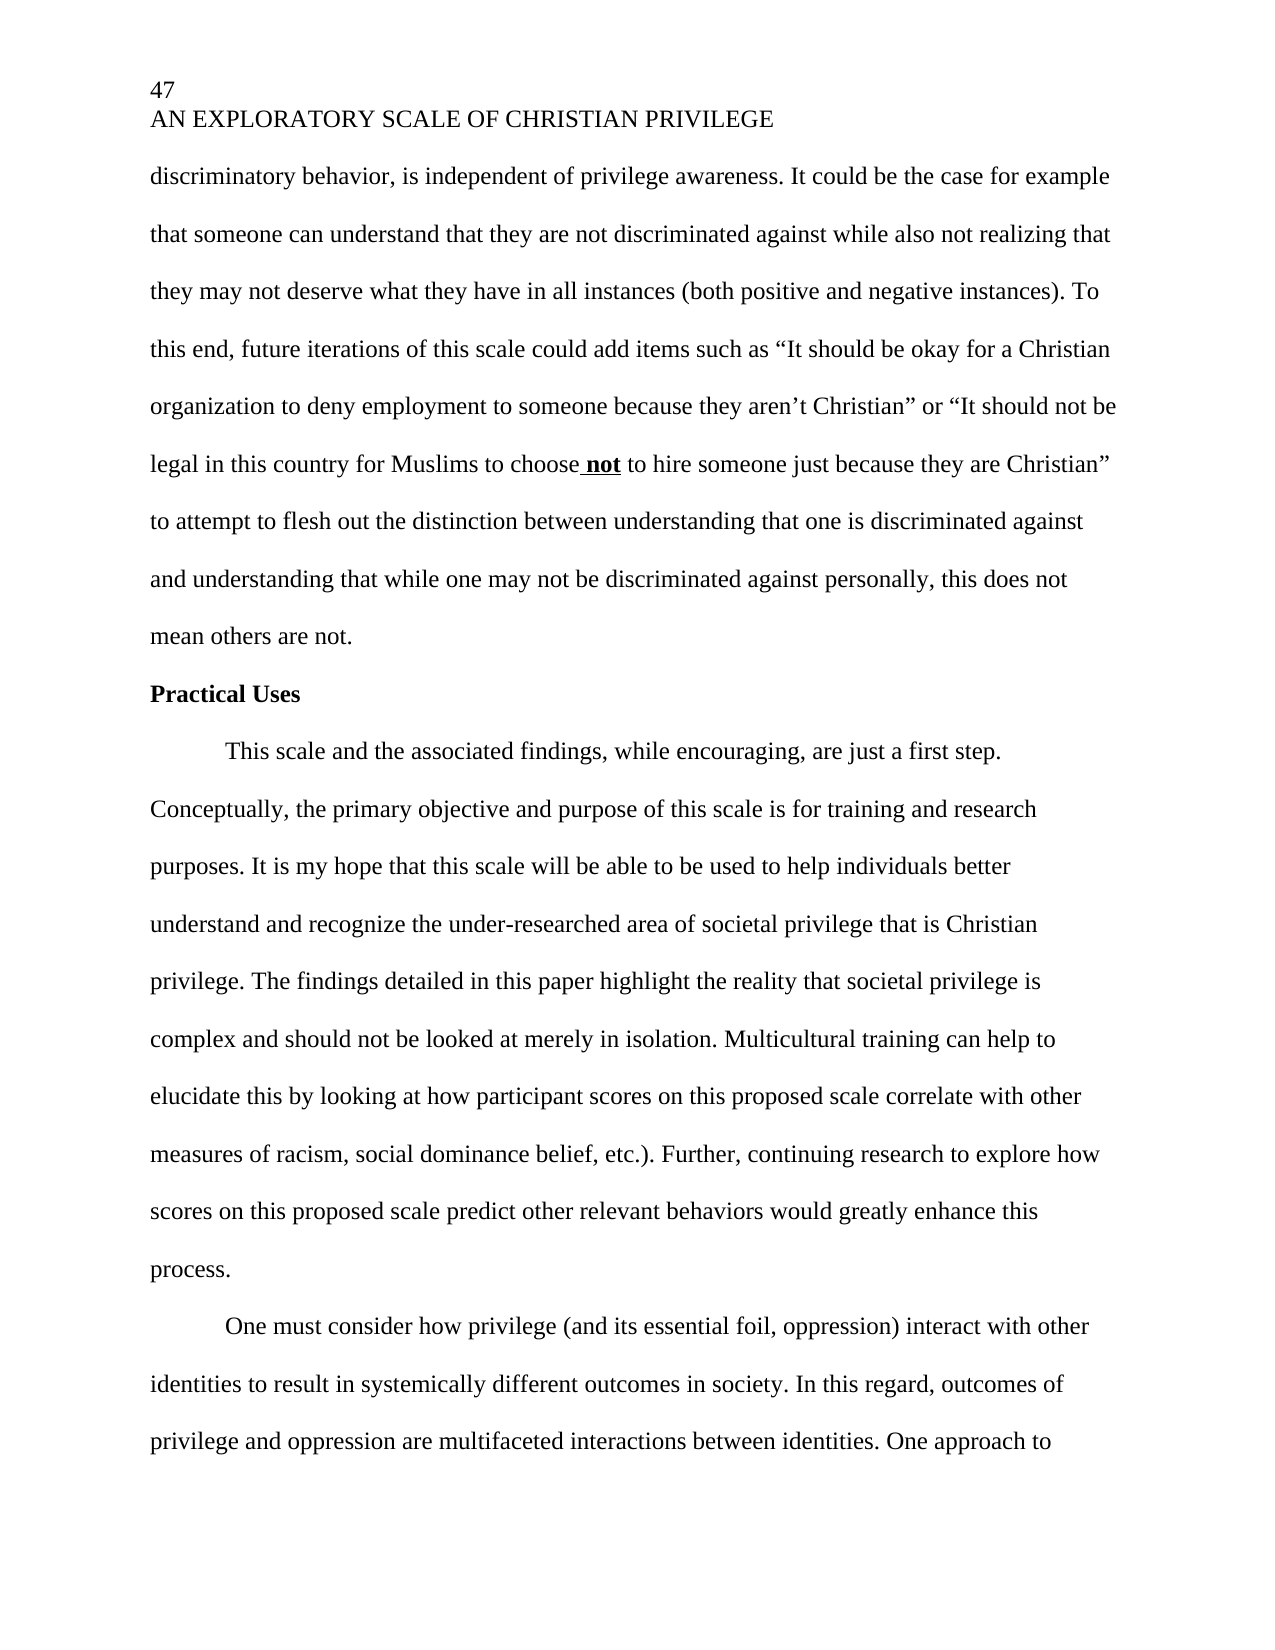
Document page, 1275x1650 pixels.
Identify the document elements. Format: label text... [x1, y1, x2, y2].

text Practical Uses [150, 679, 1125, 707]
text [150, 1311, 1125, 1455]
text This scale and the associated findings, while encouraging, are just a first step. Conceptually, the primary objective and purpose of this scale is for training and research purposes. It is my hope that this scale will be able to be used to help individuals better understand and recognize the under-researched area of societal privilege that is Christian privilege. The findings detailed in this paper highlight the reality that societal privilege is complex and should not be looked at merely in isolation. Multicultural training can help to elucidate this by looking at how participant scores on this proposed scale correlate with other measures of racism, social dominance belief, etc.). Further, continuing research to explore how scores on this proposed scale predict other relevant behaviors would greatly enhance this process. [150, 736, 1125, 1282]
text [150, 161, 1125, 650]
